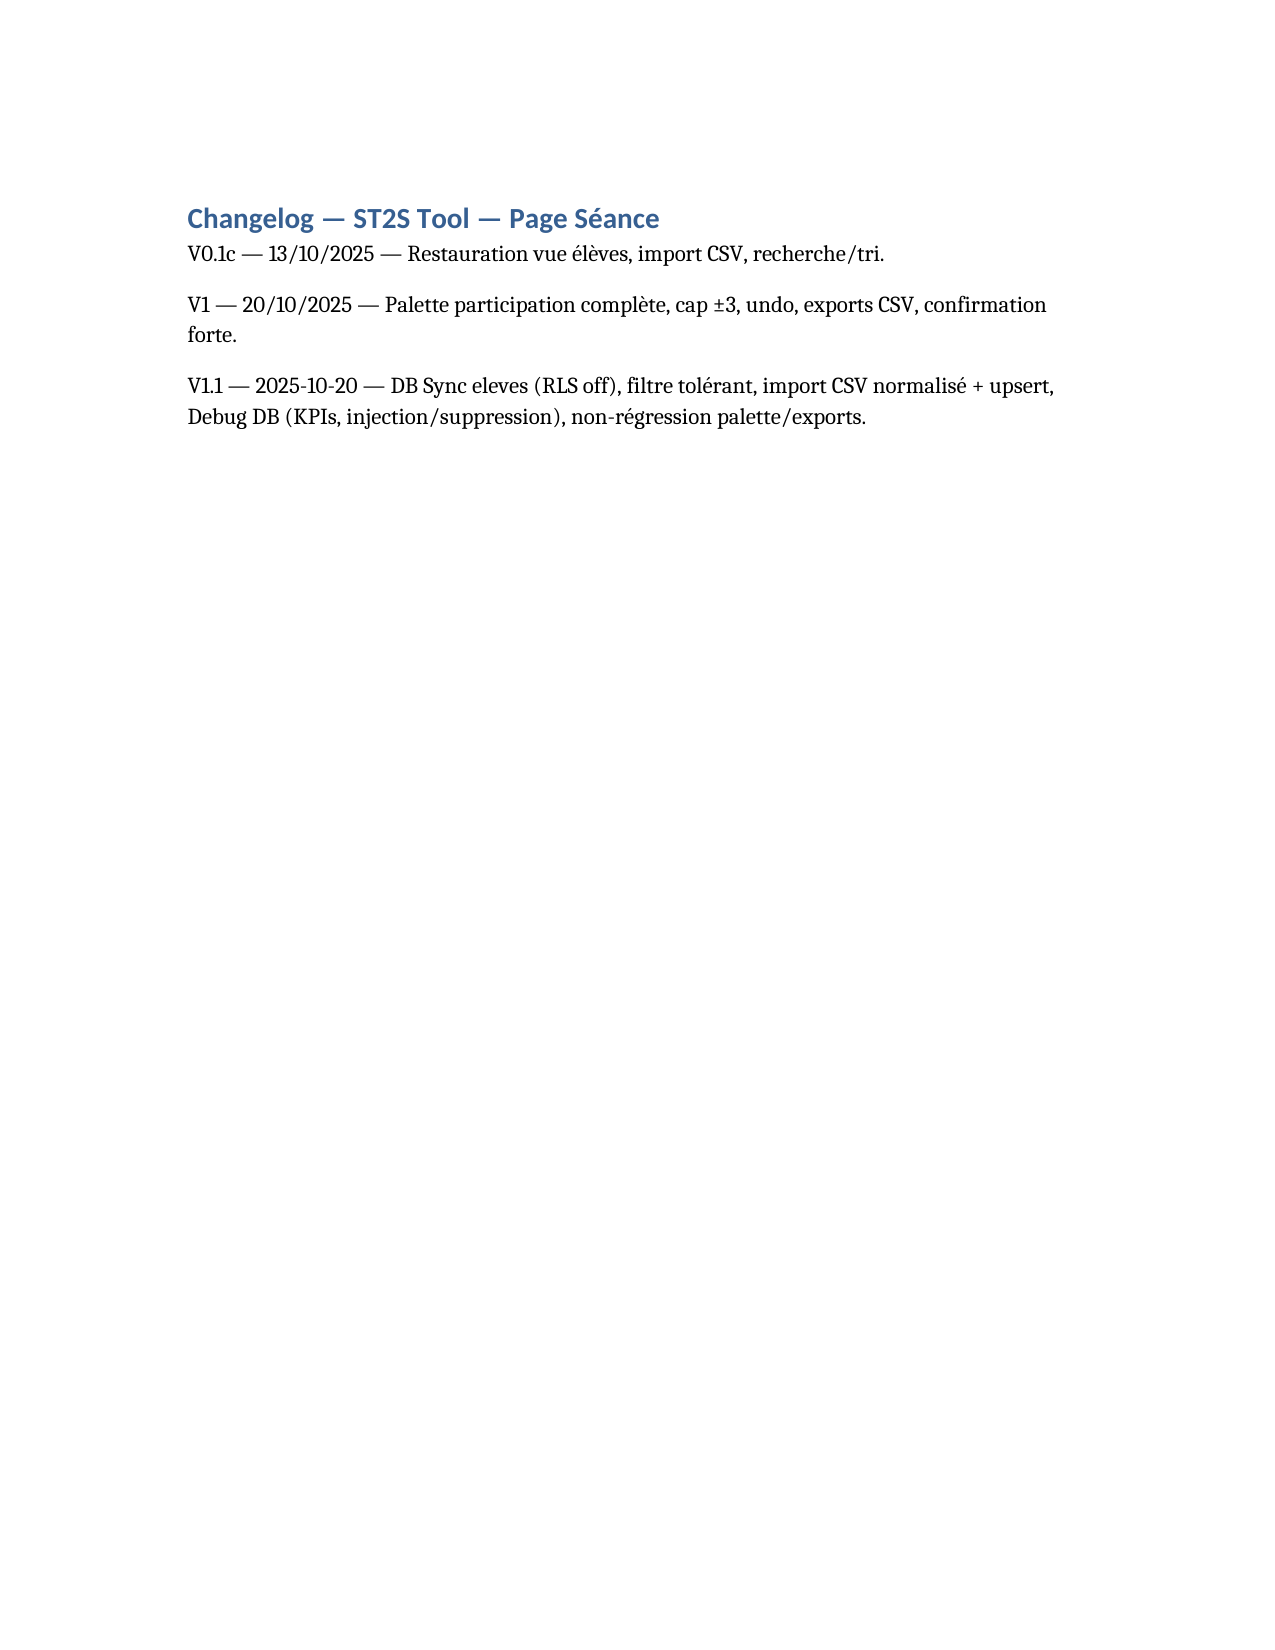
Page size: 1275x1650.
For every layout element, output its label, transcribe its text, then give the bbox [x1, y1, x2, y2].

text V1 — 20/10/2025 — Palette participation complète, cap ±3, undo, exports CSV, confirmation forte. [187, 292, 1087, 348]
subtitle Changelog — ST2S Tool — Page Séance [187, 200, 1087, 236]
text V1.1 — 2025-10-20 — DB Sync eleves (RLS off), filtre tolérant, import CSV normalisé + upsert, Debug DB (KPIs, injection/suppression), non-régression palette/exports. [187, 373, 1087, 430]
text V0.1c — 13/10/2025 — Restauration vue élèves, import CSV, recherche/tri. [187, 241, 1087, 267]
